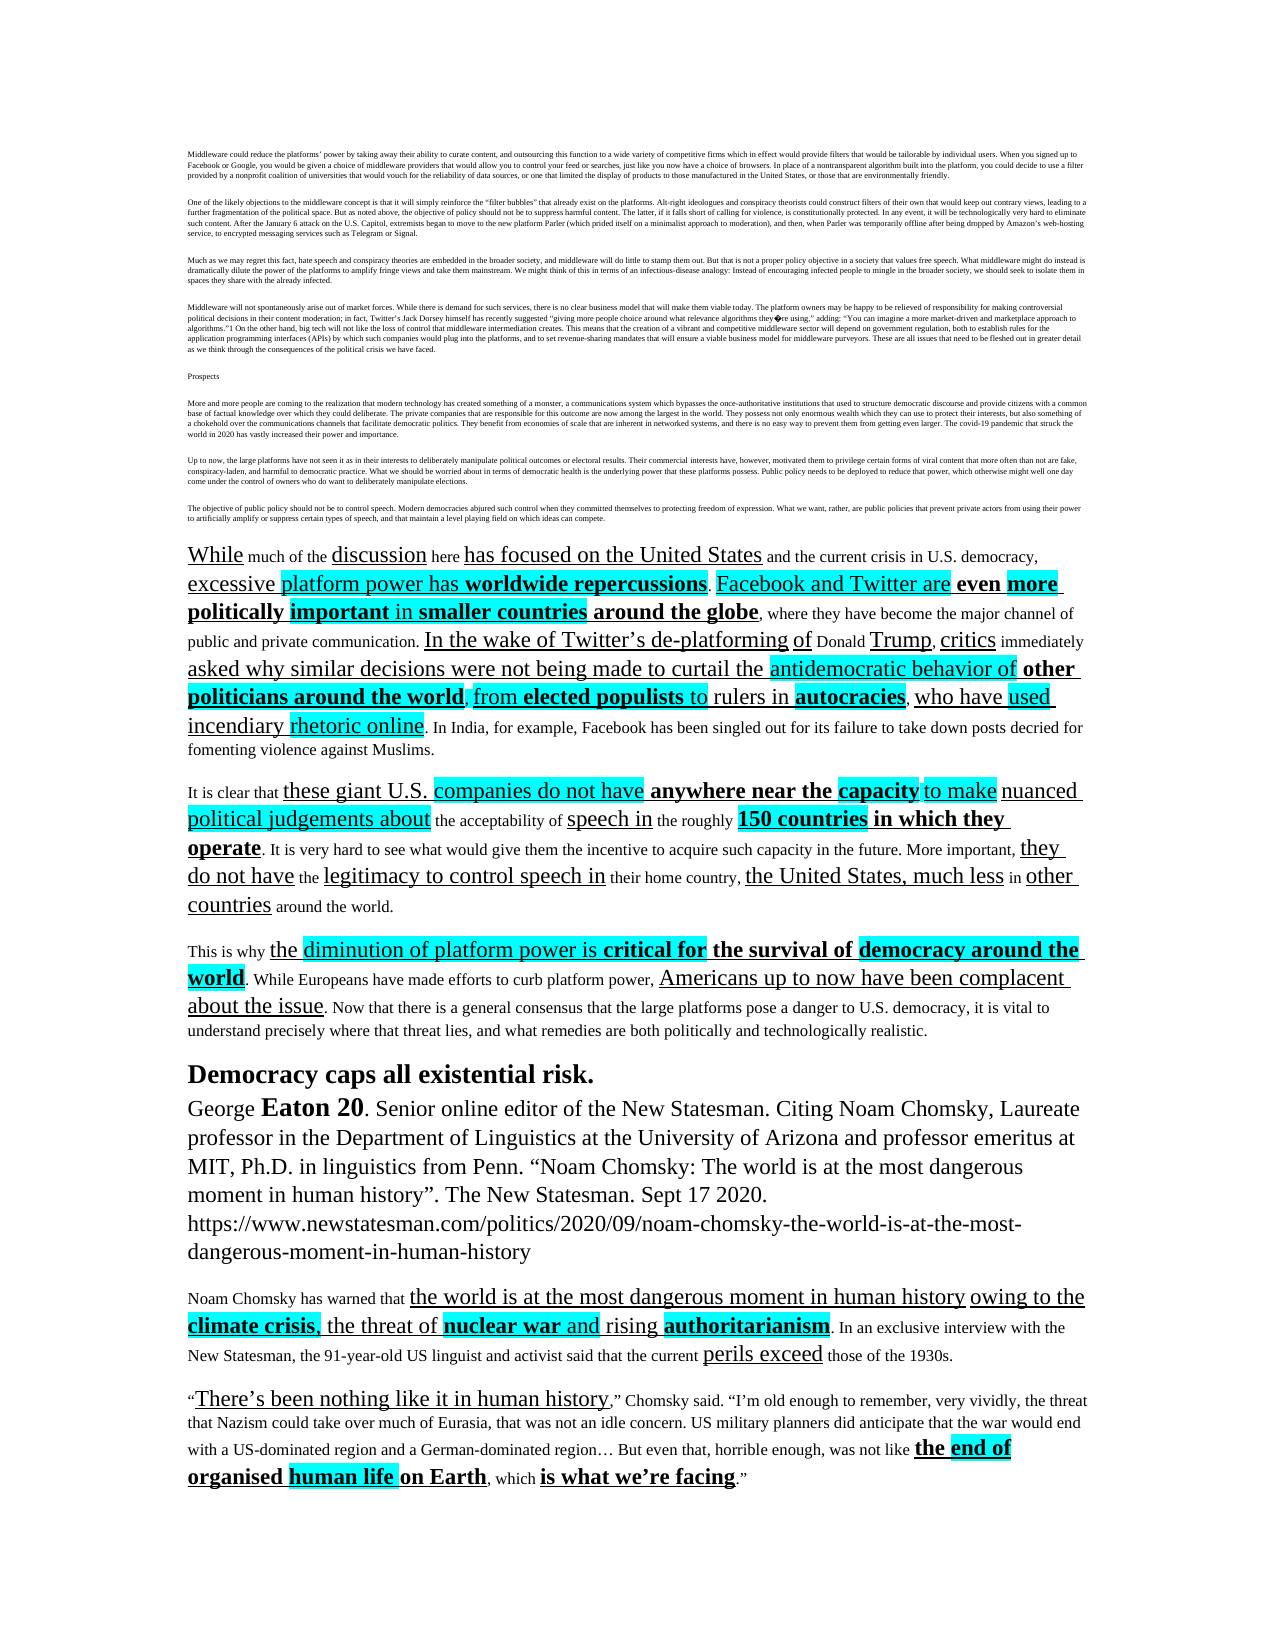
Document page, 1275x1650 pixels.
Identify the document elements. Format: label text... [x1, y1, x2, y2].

text This is why the diminution of platform power is critical for the survival of democracy around the world. While Europeans have made efforts to curb platform power, Americans up to now have been complacent about the issue. Now that there is a general consensus that the large platforms pose a danger to U.S. democracy, it is vital to understand precisely where that threat lies, and what remedies are both politically and technologically realistic. [187, 936, 1087, 1039]
text George Eaton 20. Senior online editor of the New Statesman. Citing Noam Chomsky, Laureate professor in the Department of Linguistics at the University of Arizona and professor emeritus at MIT, Ph.D. in linguistics from Penn. “Noam Chomsky: The world is at the most dangerous moment in human history”. The New Statesman. Sept 17 2020. https://www.newstatesman.com/politics/2020/09/noam-chomsky-the-world-is-at-the-most-dangerous-moment-in-human-history [187, 1091, 1087, 1264]
text Noam Chomsky has warned that the world is at the most dangerous moment in human history owing to the climate crisis, the threat of nuclear war and rising authoritarianism. In an exclusive interview with the New Statesman, the 91-year-old US linguist and activist said that the current perils exceed those of the 1930s. [187, 1283, 1087, 1367]
subtitle Democracy caps all existential risk. [187, 1058, 1087, 1089]
text “There’s been nothing like it in human history,” Chomsky said. “I’m old enough to remember, very vividly, the threat that Nazism could take over much of Eurasia, that was not an idle concern. US military planners did anticipate that the war would end with a US-dominated region and a German-dominated region… But even that, horrible enough, was not like the end of organised human life on Earth, which is what we’re facing.” [187, 1385, 1087, 1489]
text While much of the discussion here has focused on the United States and the current crisis in U.S. democracy, excessive platform power has worldwide repercussions. Facebook and Twitter are even more politically important in smaller countries around the globe, where they have become the major channel of public and private communication. In the wake of Twitter’s de-platforming of Donald Trump, critics immediately asked why similar decisions were not being made to curtail the antidemocratic behavior of other politicians around the world, from elected populists to rulers in autocracies, who have used incendiary rhetoric online. In India, for example, Facebook has been singled out for its failure to take down posts decried for fomenting violence against Muslims. [187, 541, 1087, 759]
text It is clear that these giant U.S. companies do not have anywhere near the capacity to make nuanced political judgements about the acceptability of speech in the roughly 150 countries in which they operate. It is very hard to see what would give them the incentive to acquire such capacity in the future. More important, they do not have the legitimacy to control speech in their home country, the United States, much less in other countries around the world. [187, 777, 1087, 917]
